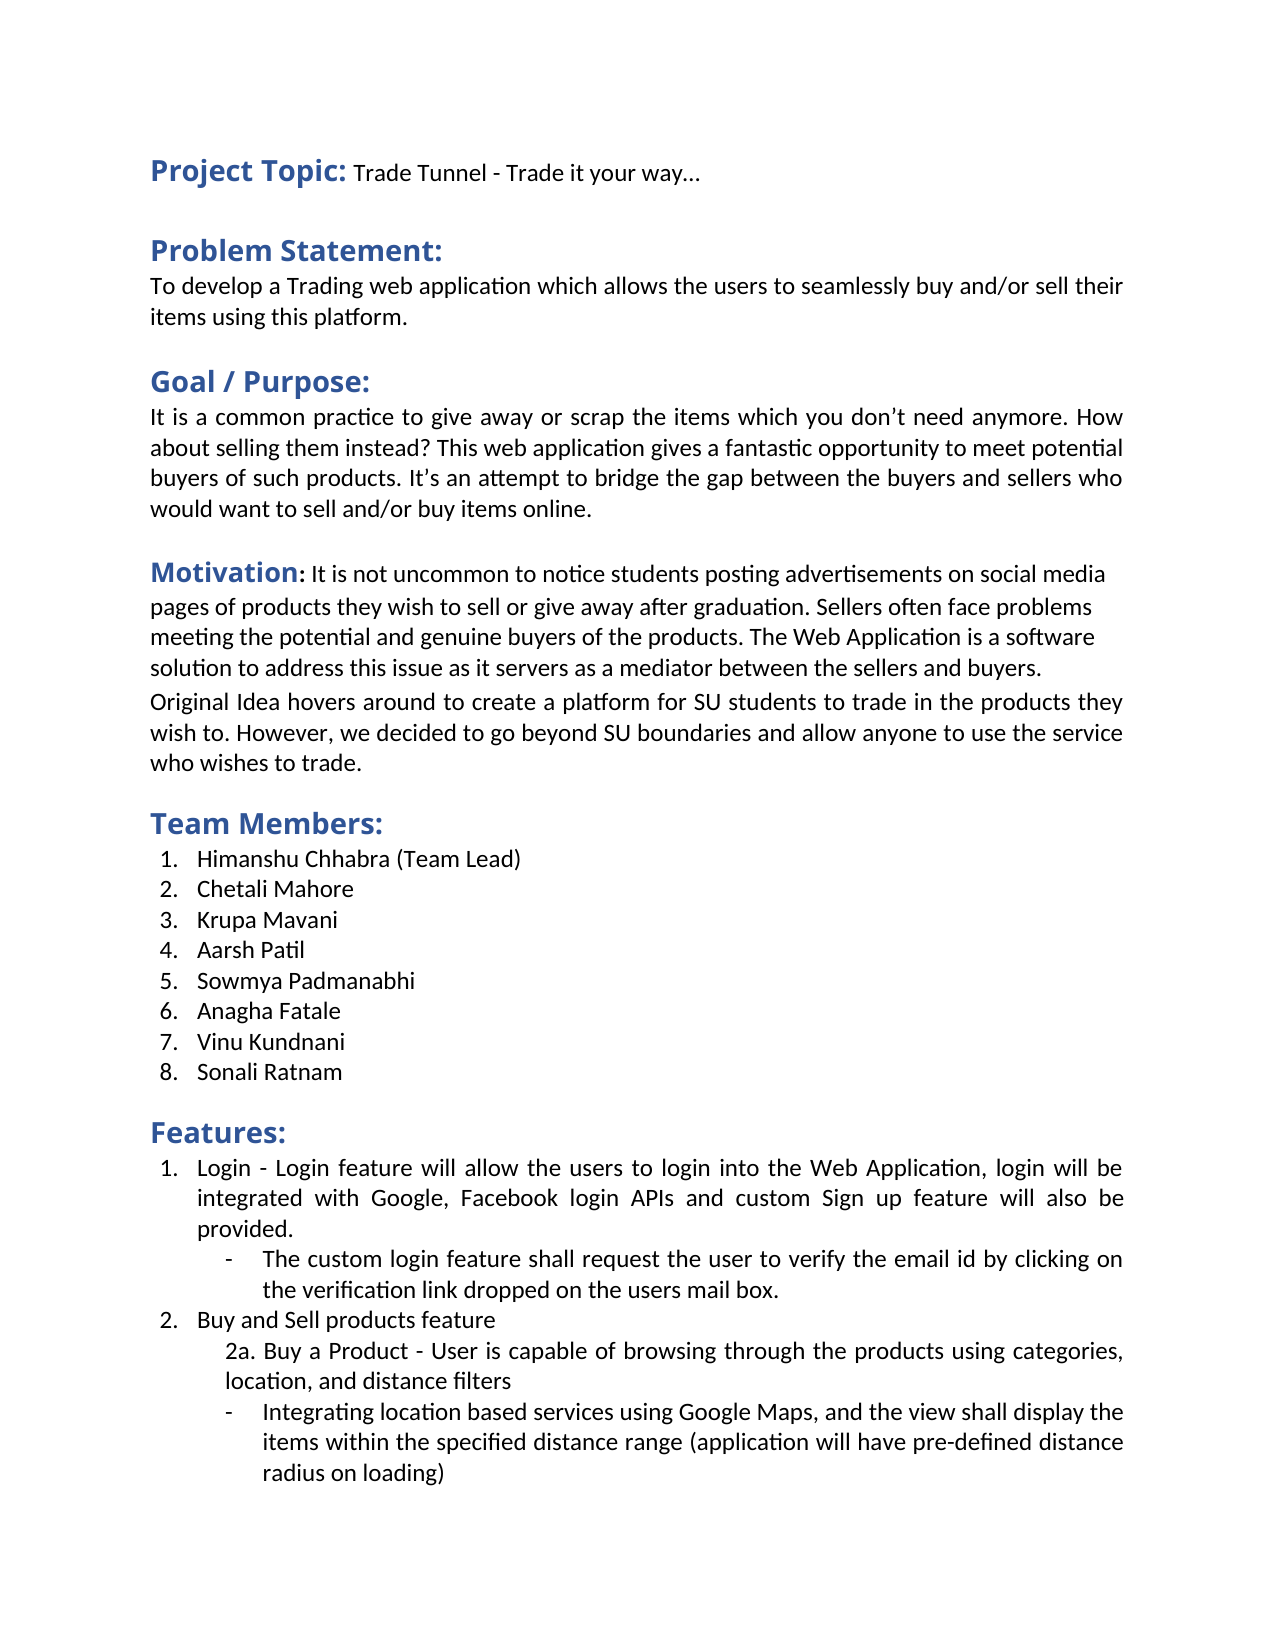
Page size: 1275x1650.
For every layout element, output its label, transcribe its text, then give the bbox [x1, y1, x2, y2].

text Problem Statement: [150, 230, 1125, 270]
text Project Topic: Trade Tunnel - Trade it your way… [150, 150, 1125, 190]
text Goal / Purpose: [150, 362, 1125, 401]
list Vinu Kundnani [159, 1026, 1125, 1056]
list Anagha Fatale [159, 995, 1125, 1026]
text To develop a Trading web application which allows the users to seamlessly buy and/or sell their items using this platform. [150, 270, 1125, 331]
subtitle Original Idea hovers around to create a platform for SU students to trade in the products they wish to. However, we decided to go beyond SU boundaries and allow anyone to use the service who wishes to trade. [150, 687, 1125, 778]
list Krupa Mavani [159, 904, 1125, 934]
list Sonali Ratnam [159, 1056, 1125, 1087]
list Aarsh Patil [159, 934, 1125, 965]
list Sowmya Padmanabhi [159, 965, 1125, 995]
subtitle Features: [150, 1112, 1125, 1152]
list 2a. Buy a Product - User is capable of browsing through the products using categories, location, and distance filters [225, 1335, 1125, 1396]
list Chetali Mahore [159, 873, 1125, 904]
text It is a common practice to give away or scrap the items which you don’t need anymore. How about selling them instead? This web application gives a fantastic opportunity to meet potential buyers of such products. It’s an attempt to bridge the gap between the buyers and sellers who would want to sell and/or buy items online. [150, 401, 1125, 523]
list Himanshu Chhabra (Team Lead) [159, 843, 1125, 873]
text Motivation: It is not uncommon to notice students posting advertisements on social media pages of products they wish to sell or give away after graduation. Sellers often face problems meeting the potential and genuine buyers of the products. The Web Application is a software solution to address this issue as it servers as a mediator between the sellers and buyers. [150, 554, 1125, 682]
subtitle Team Members: [150, 803, 1125, 843]
list The custom login feature shall request the user to verify the email id by clicking on the verification link dropped on the users mail box. [225, 1243, 1125, 1304]
list Buy and Sell products feature [159, 1304, 1125, 1335]
list Login - Login feature will allow the users to login into the Web Application, login will be integrated with Google, Facebook login APIs and custom Sign up feature will also be provided. [159, 1152, 1125, 1243]
